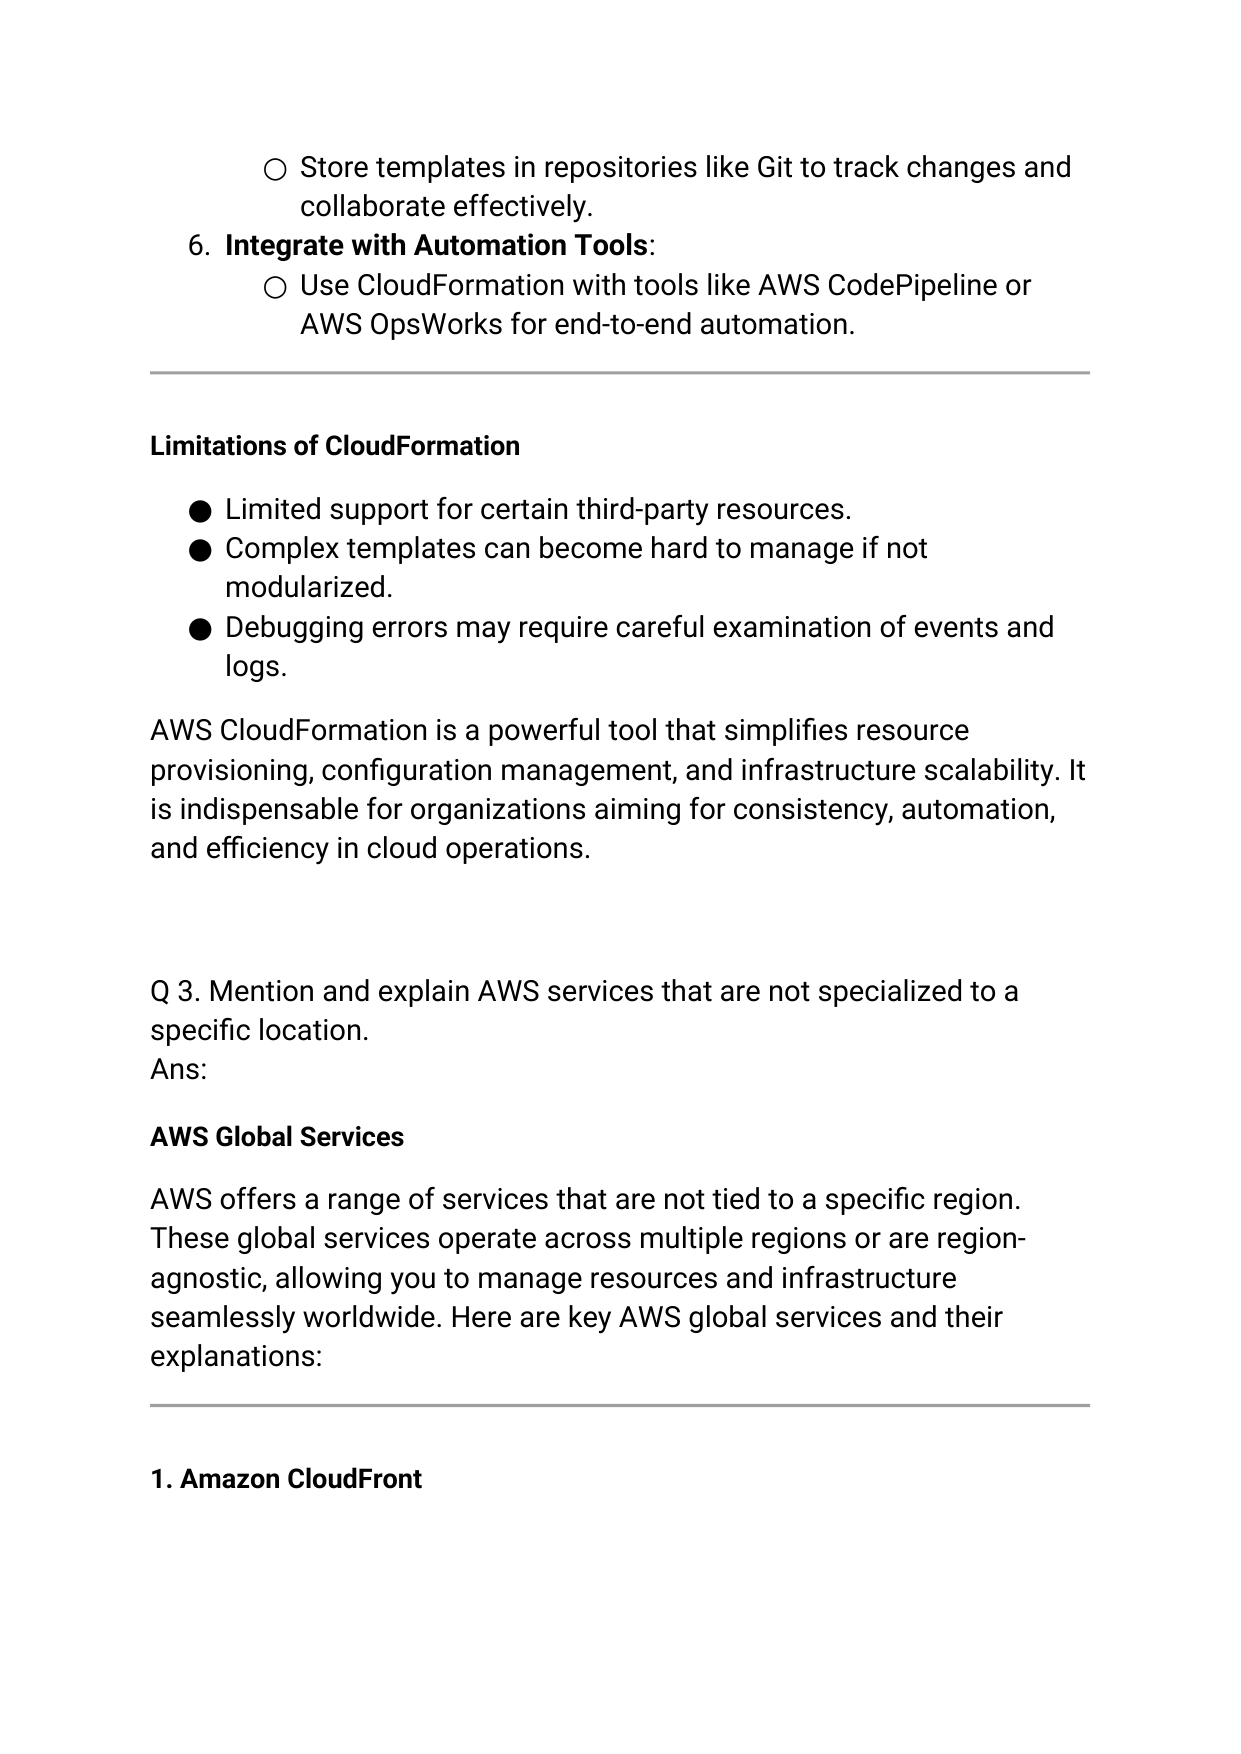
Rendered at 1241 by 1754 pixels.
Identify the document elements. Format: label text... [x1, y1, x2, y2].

text Ans: [150, 1053, 1090, 1087]
list Debugging errors may require careful examination of events and logs. [187, 610, 1090, 683]
text AWS CloudFormation is a powerful tool that simplifies resource provisioning, configuration management, and infrastructure scalability. It is indispensable for organizations aiming for consistency, automation, and efficiency in cloud operations. [150, 713, 1090, 866]
subtitle Limitations of CloudFormation [150, 431, 1090, 462]
text AWS offers a range of services that are not tied to a specific region. These global services operate across multiple regions or are region-agnostic, allowing you to manage resources and infrastructure seamlessly worldwide. Here are key AWS global services and their explanations: [150, 1183, 1090, 1374]
list Store templates in repositories like Git to track changes and collaborate effectively. [262, 150, 1090, 223]
list Use CloudFormation with tools like AWS CodePipeline or AWS OpsWorks for end-to-end automation. [262, 268, 1090, 341]
list Limited support for certain third-party resources. [187, 492, 1090, 526]
subtitle 1. Amazon CloudFront [150, 1463, 1090, 1495]
text Q 3. Mention and explain AWS services that are not specialized to a specific location. [150, 974, 1090, 1048]
list Complex templates can become hard to manage if not modularized. [187, 531, 1090, 605]
subtitle AWS Global Services [150, 1121, 1090, 1153]
list Integrate with Automation Tools: [187, 228, 1090, 263]
